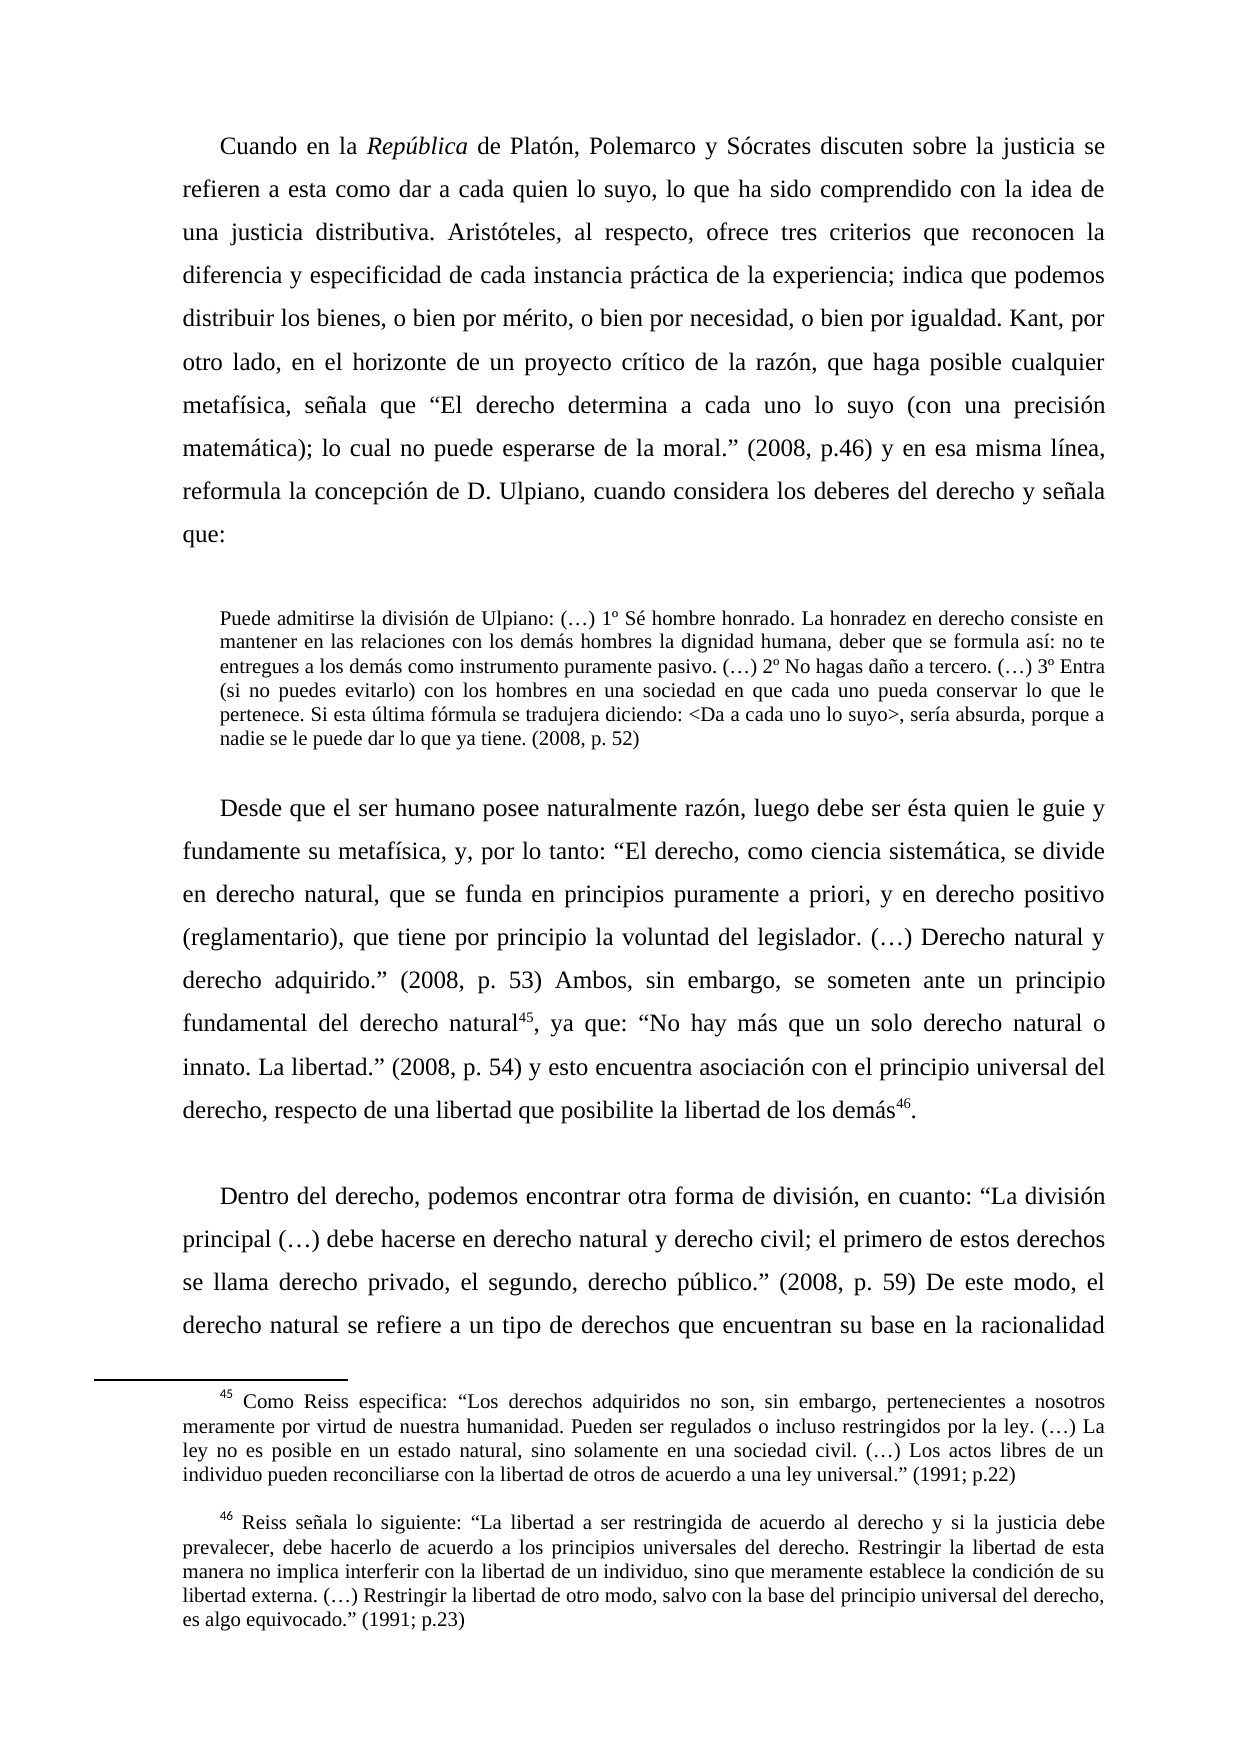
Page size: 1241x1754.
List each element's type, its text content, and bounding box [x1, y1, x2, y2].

text Cuando en la República de Platón, Polemarco y Sócrates discuten sobre la justicia se refieren a esta como dar a cada quien lo suyo, lo que ha sido comprendido con la idea de una justicia distributiva. Aristóteles, al respecto, ofrece tres criterios que reconocen la diferencia y especificidad de cada instancia práctica de la experiencia; indica que podemos distribuir los bienes, o bien por mérito, o bien por necesidad, o bien por igualdad. Kant, por otro lado, en el horizonte de un proyecto crítico de la razón, que haga posible cualquier metafísica, señala que “El derecho determina a cada uno lo suyo (con una precisión matemática); lo cual no puede esperarse de la moral.” (2008, p.46) y en esa misma línea, reformula la concepción de D. Ulpiano, cuando considera los deberes del derecho y señala que: [182, 131, 1106, 548]
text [182, 1181, 1106, 1339]
text Desde que el ser humano posee naturalmente razón, luego debe ser ésta quien le guie y fundamente su metafísica, y, por lo tanto: “El derecho, como ciencia sistemática, se divide en derecho natural, que se funda en principios puramente a priori, y en derecho positivo (reglamentario), que tiene por principio la voluntad del legislador. (…) Derecho natural y derecho adquirido.” (2008, p. 53) Ambos, sin embargo, se someten ante un principio fundamental del derecho natural, ya que: “No hay más que un solo derecho natural o innato. La libertad.” (2008, p. 54) y esto encuentra asociación con el principio universal del derecho, respecto de una libertad que posibilite la libertad de los demás. [182, 793, 1106, 1123]
text Puede admitirse la división de Ulpiano: (…) 1º Sé hombre honrado. La honradez en derecho consiste en mantener en las relaciones con los demás hombres la dignidad humana, deber que se formula así: no te entregues a los demás como instrumento puramente pasivo. (…) 2º No hagas daño a tercero. (…) 3º Entra (si no puedes evitarlo) con los hombres en una sociedad en que cada uno pueda conservar lo que le pertenece. Si esta última fórmula se tradujera diciendo: <Da a cada uno lo suyo>, sería absurda, porque a nadie se le puede dar lo que ya tiene. (2008, p. 52) [219, 605, 1106, 750]
